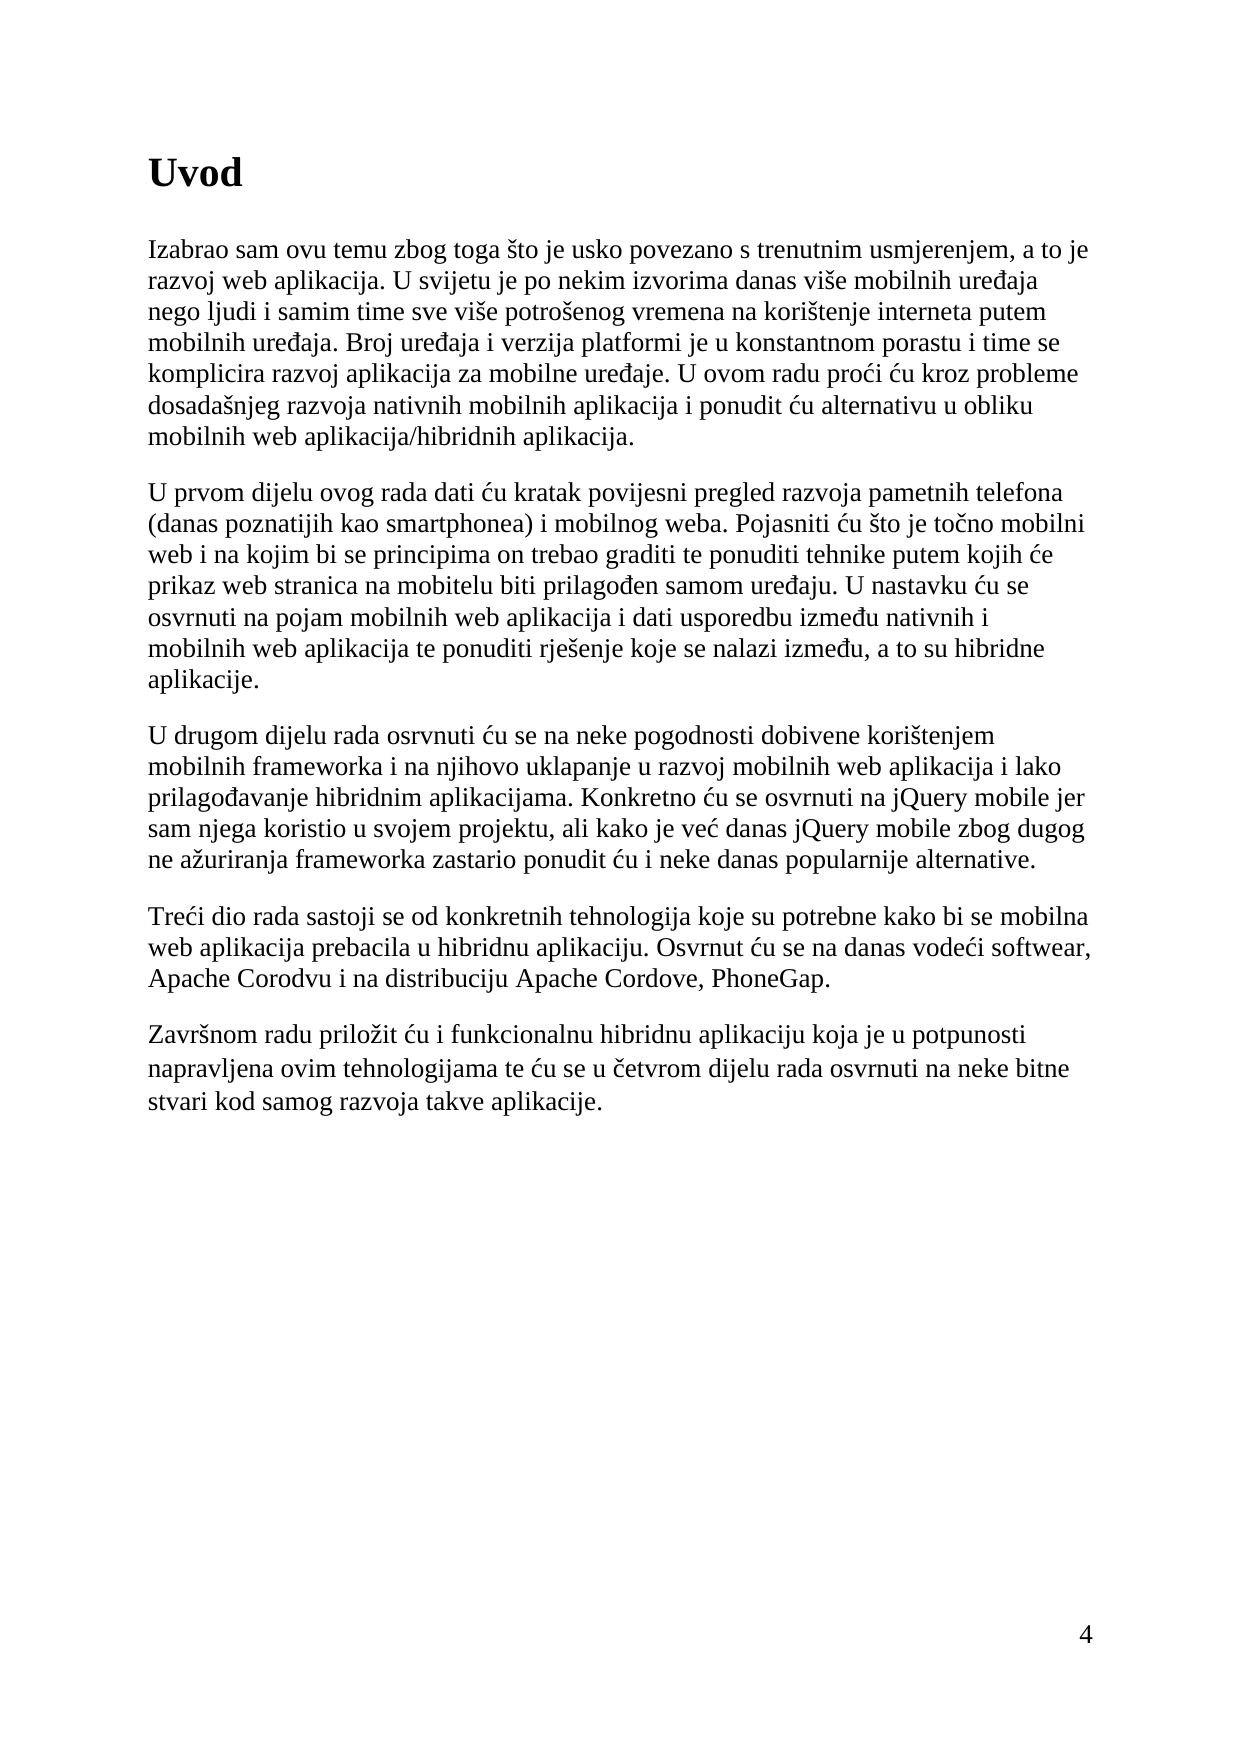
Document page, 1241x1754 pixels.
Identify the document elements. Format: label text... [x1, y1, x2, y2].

text Završnom radu priložit ću i funkcionalnu hibridnu aplikaciju koja je u potpunosti napravljena ovim tehnologijama te ću se u četvrom dijelu rada osvrnuti na neke bitne stvari kod samog razvoja takve aplikacije. [148, 1018, 1093, 1116]
text Treći dio rada sastoji se od konkretnih tehnologija koje su potrebne kako bi se mobilna web aplikacija prebacila u hibridnu aplikaciju. Osvrnut ću se na danas vodeći softwear, Apache Corodvu i na distribuciju Apache Cordove, PhoneGap. [148, 900, 1093, 993]
subtitle Uvod [148, 148, 1093, 196]
text U prvom dijelu ovog rada dati ću kratak povijesni pregled razvoja pametnih telefona (danas poznatijih kao smartphonea) i mobilnog weba. Pojasniti ću što je točno mobilni web i na kojim bi se principima on trebao graditi te ponuditi tehnike putem kojih će prikaz web stranica na mobitelu biti prilagođen samom uređaju. U nastavku ću se osvrnuti na pojam mobilnih web aplikacija i dati usporedbu između nativnih i mobilnih web aplikacija te ponuditi rješenje koje se nalazi između, a to su hibridne aplikacije. [148, 476, 1093, 694]
text U drugom dijelu rada osrvnuti ću se na neke pogodnosti dobivene korištenjem mobilnih frameworka i na njihovo uklapanje u razvoj mobilnih web aplikacija i lako prilagođavanje hibridnim aplikacijama. Konkretno ću se osvrnuti na jQuery mobile jer sam njega koristio u svojem projektu, ali kako je već danas jQuery mobile zbog dugog ne ažuriranja frameworka zastario ponudit ću i neke danas popularnije alternative. [148, 719, 1093, 875]
text Izabrao sam ovu temu zbog toga što je usko povezano s trenutnim usmjerenjem, a to je razvoj web aplikacija. U svijetu je po nekim izvorima danas više mobilnih uređaja nego ljudi i samim time sve više potrošenog vremena na korištenje interneta putem mobilnih uređaja. Broj uređaja i verzija platformi je u konstantnom porastu i time se komplicira razvoj aplikacija za mobilne uređaje. U ovom radu proći ću kroz probleme dosadašnjeg razvoja nativnih mobilnih aplikacija i ponudit ću alternativu u obliku mobilnih web aplikacija/hibridnih aplikacija. [148, 233, 1093, 451]
